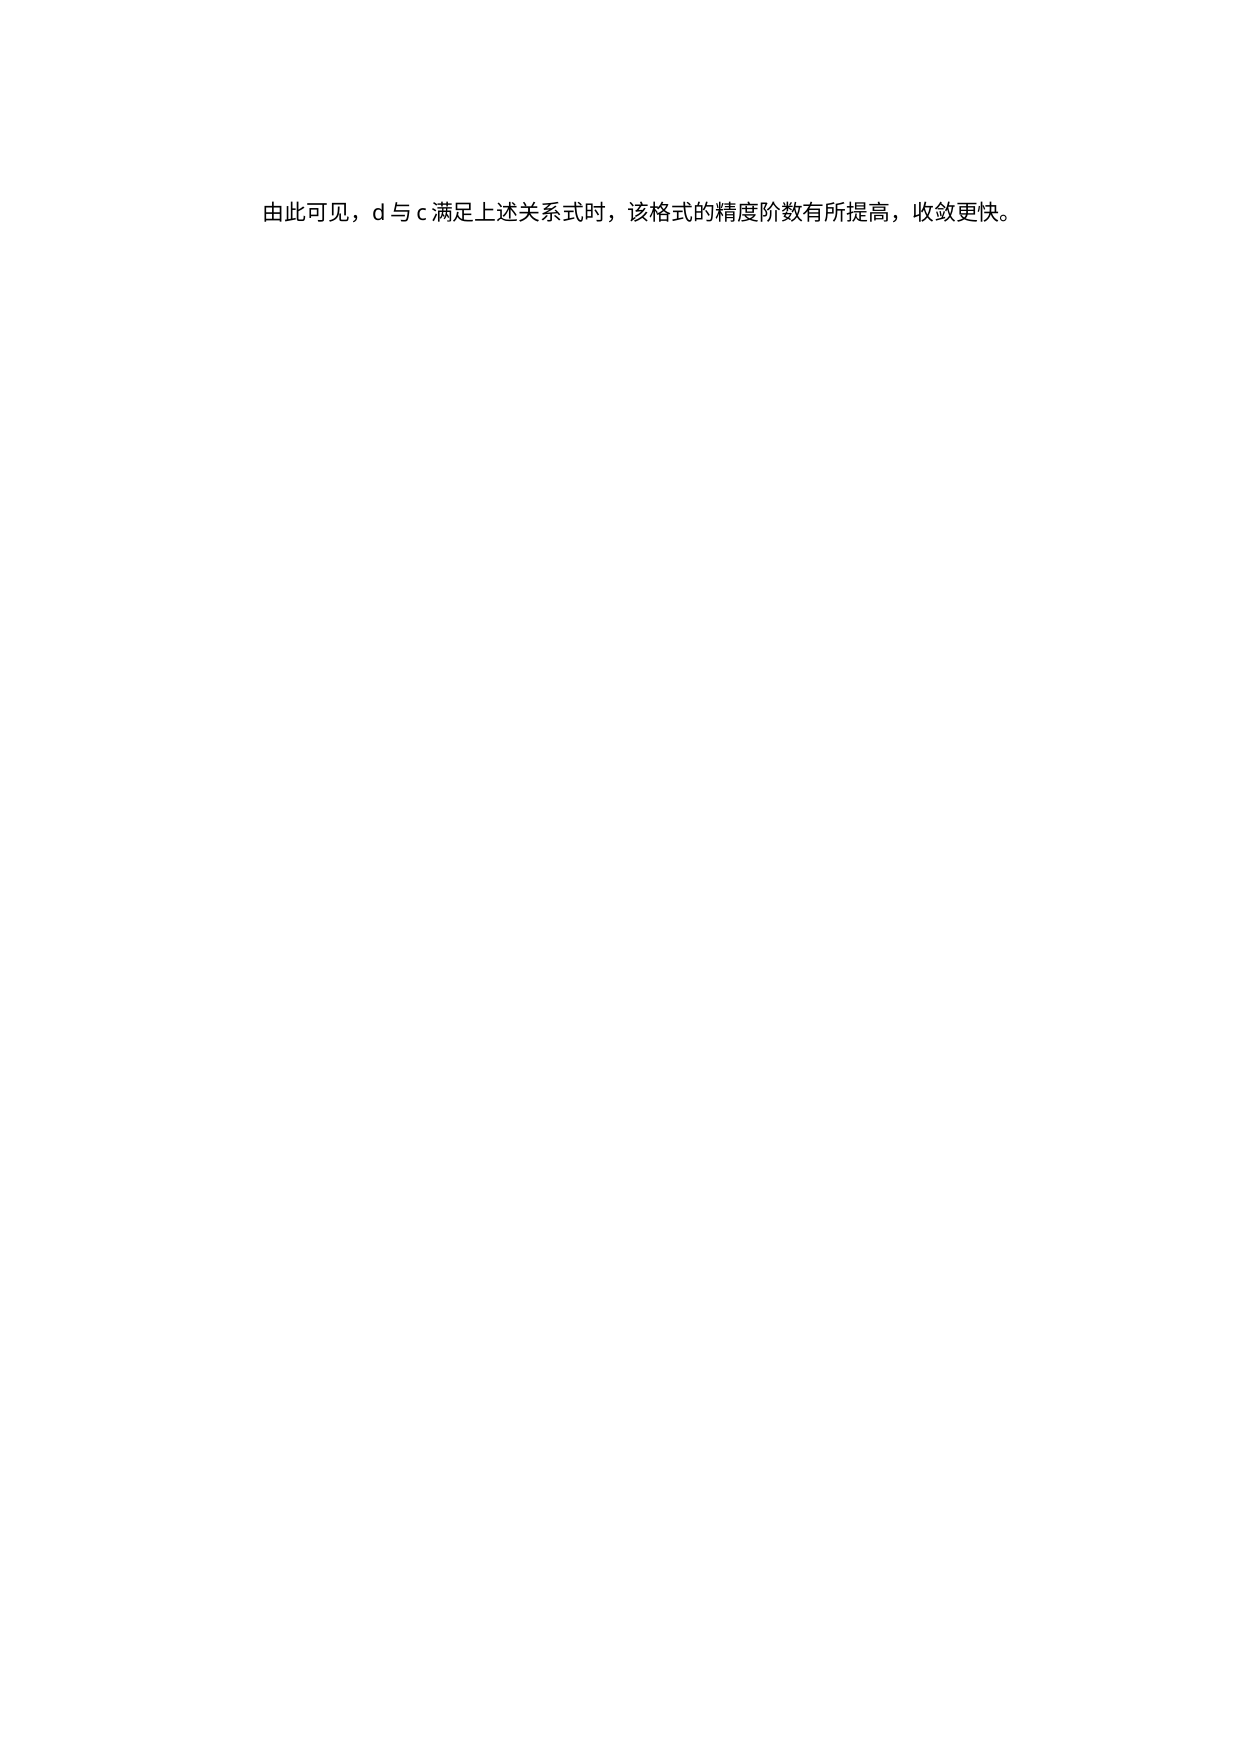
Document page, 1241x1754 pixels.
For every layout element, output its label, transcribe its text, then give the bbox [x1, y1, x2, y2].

list 由此可见，d与c满足上述关系式时，该格式的精度阶数有所提高，收敛更快。 [262, 194, 1053, 227]
